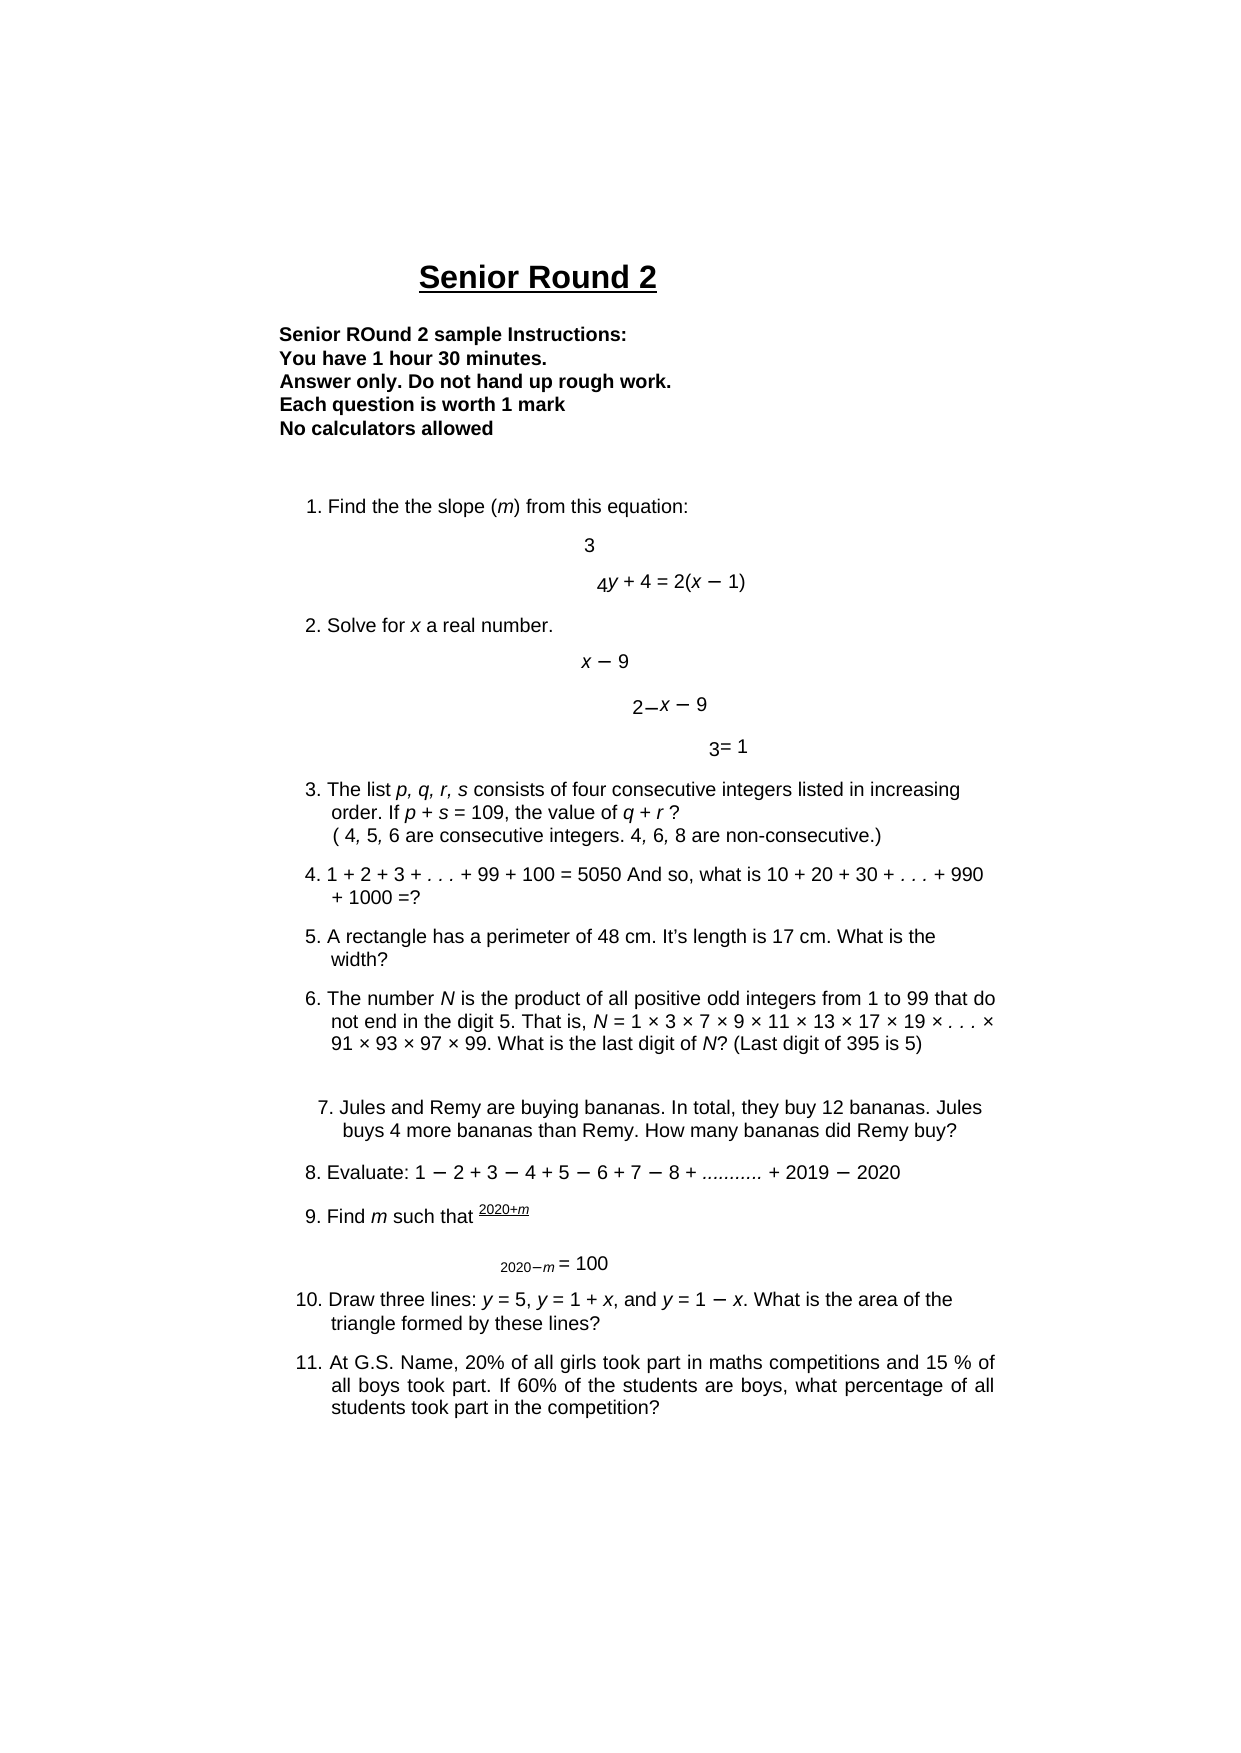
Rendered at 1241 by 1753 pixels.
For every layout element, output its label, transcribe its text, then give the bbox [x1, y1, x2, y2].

text 8. Evaluate: 1 − 2 + 3 − 4 + 5 − 6 + 7 − 8 + ........... + 2019 − 2020 9. Find m such that 2020+m [305, 1158, 909, 1228]
text 7. Jules and Remy are buying bananas. In total, they buy 12 bananas. Jules buys 4 more bananas than Remy. How many bananas did Remy buy? [305, 1096, 995, 1141]
text 3. The list p, q, r, s consists of four consecutive integers listed in increasing order. If p + s = 109, the value of q + r ? [305, 779, 995, 823]
text 11. At G.S. Name, 20% of all girls took part in maths competitions and 15 % of all boys took part. If 60% of the students are boys, what percentage of all students took part in the competition? [295, 1351, 996, 1419]
text Senior ROund 2 sample Instructions: [279, 323, 996, 346]
text Each question is worth 1 mark [279, 393, 996, 416]
text Senior Round 2 [279, 259, 996, 296]
text 4y + 4 = 2(x − 1) [279, 557, 745, 596]
text No calculators allowed [279, 417, 996, 439]
text Answer only. Do not hand up rough work. [279, 370, 996, 393]
text 6. The number N is the product of all positive odd integers from 1 to 99 that do not end in the digit 5. That is, N = 1 × 3 × 7 × 9 × 11 × 13 × 17 × 19 × . . . × 91 × 93 × 97 × 99. What is the last digit of N? (Last digit of 395 is 5) [305, 987, 996, 1055]
text You have 1 hour 30 minutes. [279, 347, 996, 369]
text ( 4, 5, 6 are consecutive integers. 4, 6, 8 are non-consecutive.) [332, 824, 996, 847]
text 1. Find the the slope (m) from this equation: [306, 495, 996, 518]
text 3= 1 [279, 721, 748, 761]
text x − 9 [581, 647, 996, 674]
text 2020−m = 100 [500, 1244, 996, 1277]
text 2−x − 9 [279, 674, 707, 721]
text 3 [584, 534, 996, 557]
text 4. 1 + 2 + 3 + . . . + 99 + 100 = 5050 And so, what is 10 + 20 + 30 + . . . + 990 + 1000 =? [304, 864, 996, 909]
text 2. Solve for x a real number. [305, 614, 996, 637]
text 5. A rectangle has a perimeter of 48 cm. It’s length is 17 cm. What is the width? [305, 926, 995, 970]
text 10. Draw three lines: y = 5, y = 1 + x, and y = 1 − x. What is the area of the triangle formed by these lines? [295, 1285, 996, 1334]
